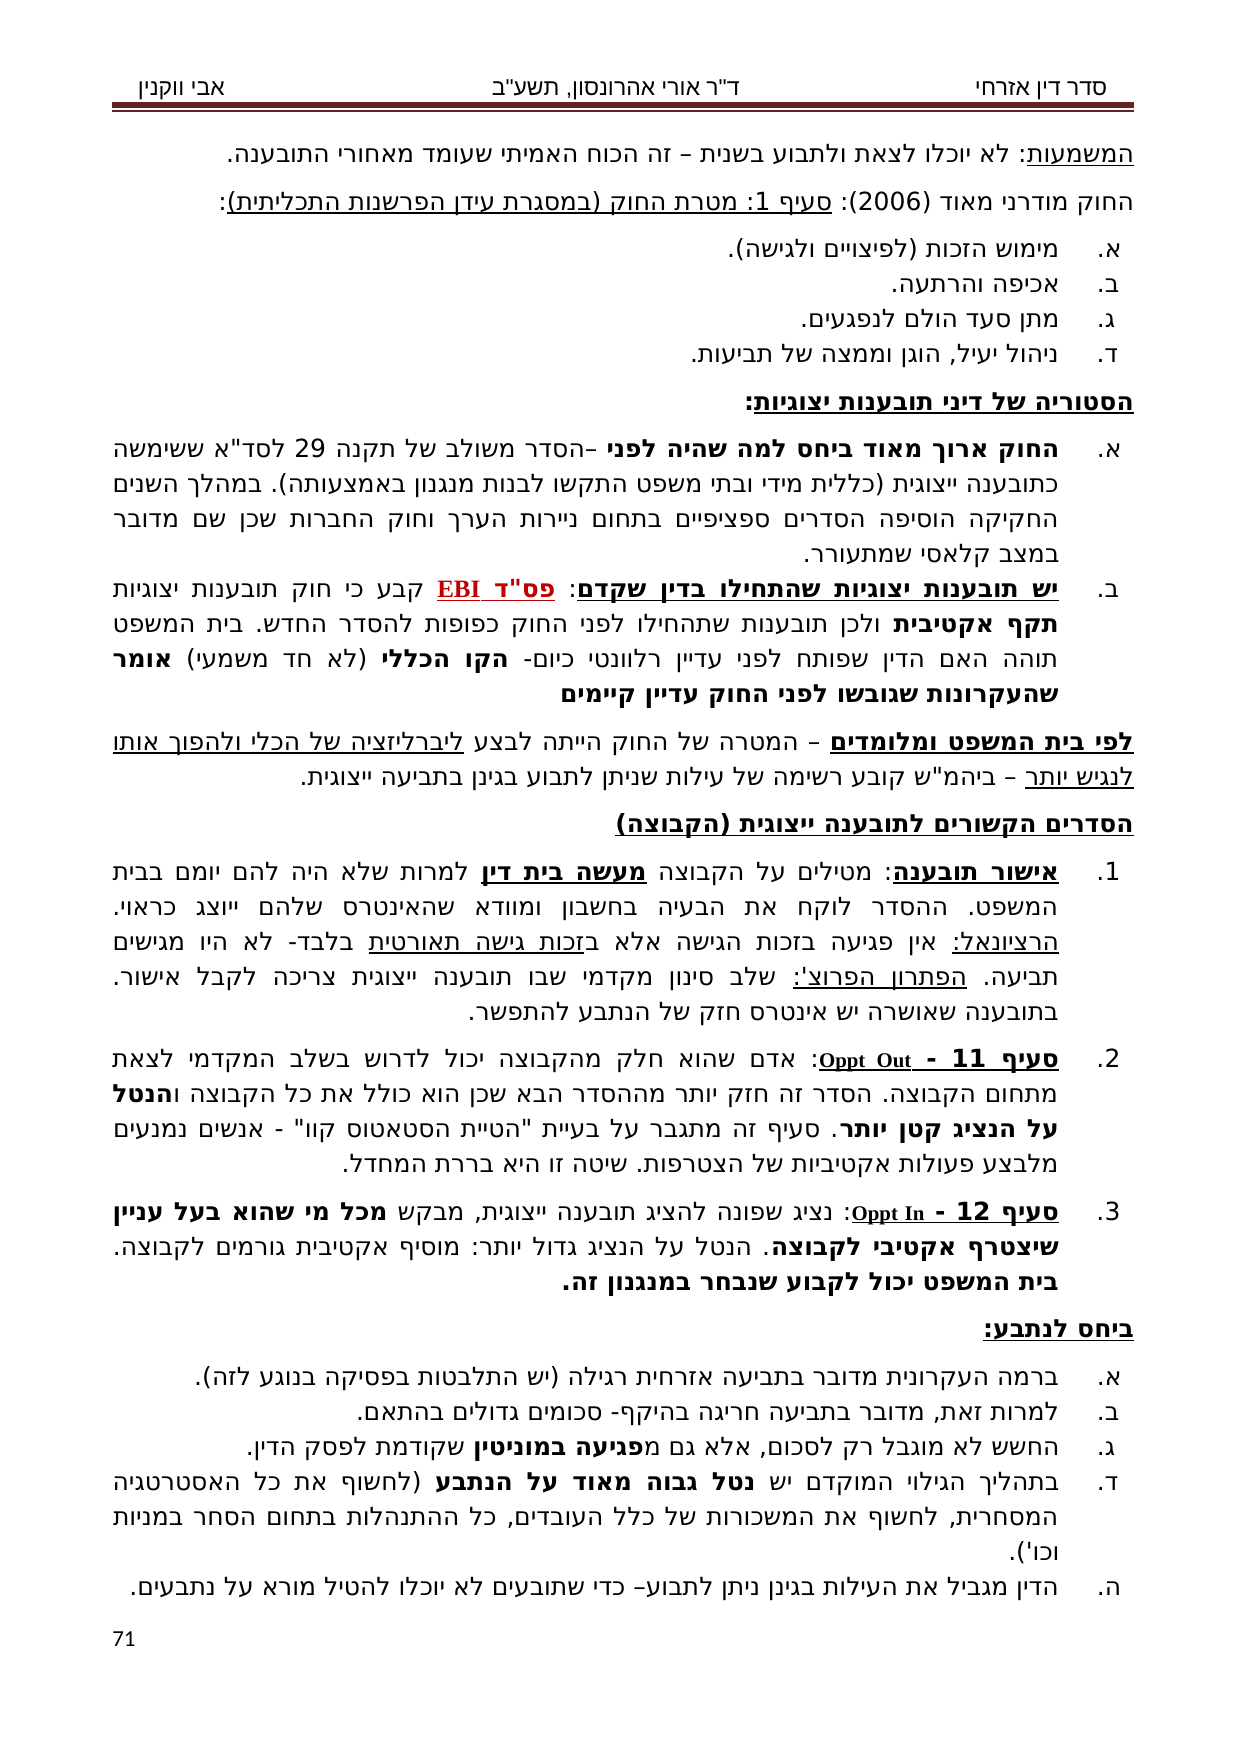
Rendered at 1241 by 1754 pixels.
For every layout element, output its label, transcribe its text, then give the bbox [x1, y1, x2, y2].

list אכיפה והרתעה. [112, 269, 1097, 299]
text המשמעות: לא יוכלו לצאת ולתבוע בשנית – זה הכוח האמיתי שעומד מאחורי התובענה. [112, 139, 1134, 169]
list סעיף 11 - Oppt Out: אדם שהוא חלק מהקבוצה יכול לדרוש בשלב המקדמי לצאת מתחום הקבוצה. הסדר זה חזק יותר מההסדר הבא שכן הוא כולל את כל הקבוצה והנטל על הנציג קטן יותר. סעיף זה מתגבר על בעיית "הטיית הסטאטוס קוו" - אנשים נמנעים מלבצע פעולות אקטיביות של הצטרפות. שיטה זו היא בררת המחדל. [112, 1045, 1096, 1179]
list למרות זאת, מדובר בתביעה חריגה בהיקף- סכומים גדולים בהתאם. [112, 1397, 1097, 1426]
list ניהול יעיל, הוגן וממצה של תביעות. [112, 339, 1096, 369]
list הדין מגביל את העילות בגינן ניתן לתבוע– כדי שתובעים לא יוכלו להטיל מורא על נתבעים. [112, 1572, 1097, 1601]
list החוק ארוך מאוד ביחס למה שהיה לפני –הסדר משולב של תקנה 29 לסד"א ששימשה כתובענה ייצוגית (כללית מידי ובתי משפט התקשו לבנות מנגנון באמצעותה). במהלך השנים החקיקה הוסיפה הסדרים ספציפיים בתחום ניירות הערך וחוק החברות שכן שם מדובר במצב קלאסי שמתעורר. [112, 434, 1097, 569]
list יש תובענות יצוגיות שהתחילו בדין שקדם: פס"ד EBI קבע כי חוק תובענות יצוגיות תקף אקטיבית ולכן תובענות שתהחילו לפני החוק כפופות להסדר החדש. בית המשפט תוהה האם הדין שפותח לפני עדיין רלוונטי כיום- הקו הכללי (לא חד משמעי) אומר שהעקרונות שגובשו לפני החוק עדיין קיימים [112, 574, 1096, 709]
text הסטוריה של דיני תובענות יצוגיות: [112, 387, 1134, 416]
text החוק מודרני מאוד (2006): סעיף 1: מטרת החוק (במסגרת עידן הפרשנות התכליתית): [112, 187, 1134, 216]
text הסדרים הקשורים לתובענה ייצוגית (הקבוצה) [112, 810, 1134, 839]
list ברמה העקרונית מדובר בתביעה אזרחית רגילה (יש התלבטות בפסיקה בנוגע לזה). [112, 1362, 1097, 1391]
list סעיף 12 - Oppt In: נציג שפונה להציג תובענה ייצוגית, מבקש מכל מי שהוא בעל עניין שיצטרף אקטיבי לקבוצה. הנטל על הנציג גדול יותר: מוסיף אקטיבית גורמים לקבוצה. בית המשפט יכול לקבוע שנבחר במנגנון זה. [112, 1197, 1096, 1296]
list מתן סעד הולם לנפגעים. [112, 304, 1097, 334]
list החשש לא מוגבל רק לסכום, אלא גם מפגיעה במוניטין שקודמת לפסק הדין. [112, 1432, 1097, 1461]
list בתהליך הגילוי המוקדם יש נטל גבוה מאוד על הנתבע (לחשוף את כל האסטרטגיה המסחרית, לחשוף את המשכורות של כלל העובדים, כל ההתנהלות בתחום הסחר במניות וכו'). [112, 1467, 1097, 1566]
list מימוש הזכות (לפיצויים ולגישה). [112, 234, 1097, 264]
text לפי בית המשפט ומלומדים – המטרה של החוק הייתה לבצע ליברליזציה של הכלי ולהפוך אותו לנגיש יותר – ביהמ"ש קובע רשימה של עילות שניתן לתבוע בגינן בתביעה ייצוגית. [112, 727, 1134, 791]
list אישור תובענה: מטילים על הקבוצה מעשה בית דין למרות שלא היה להם יומם בבית המשפט. ההסדר לוקח את הבעיה בחשבון ומוודא שהאינטרס שלהם ייוצג כראוי. הרציונאל: אין פגיעה בזכות הגישה אלא בזכות גישה תאורטית בלבד- לא היו מגישים תביעה. הפתרון הפרוצ': שלב סינון מקדמי שבו תובענה ייצוגית צריכה לקבל אישור. בתובענה שאושרה יש אינטרס חזק של הנתבע להתפשר. [112, 857, 1096, 1026]
text ביחס לנתבע: [112, 1315, 1134, 1344]
